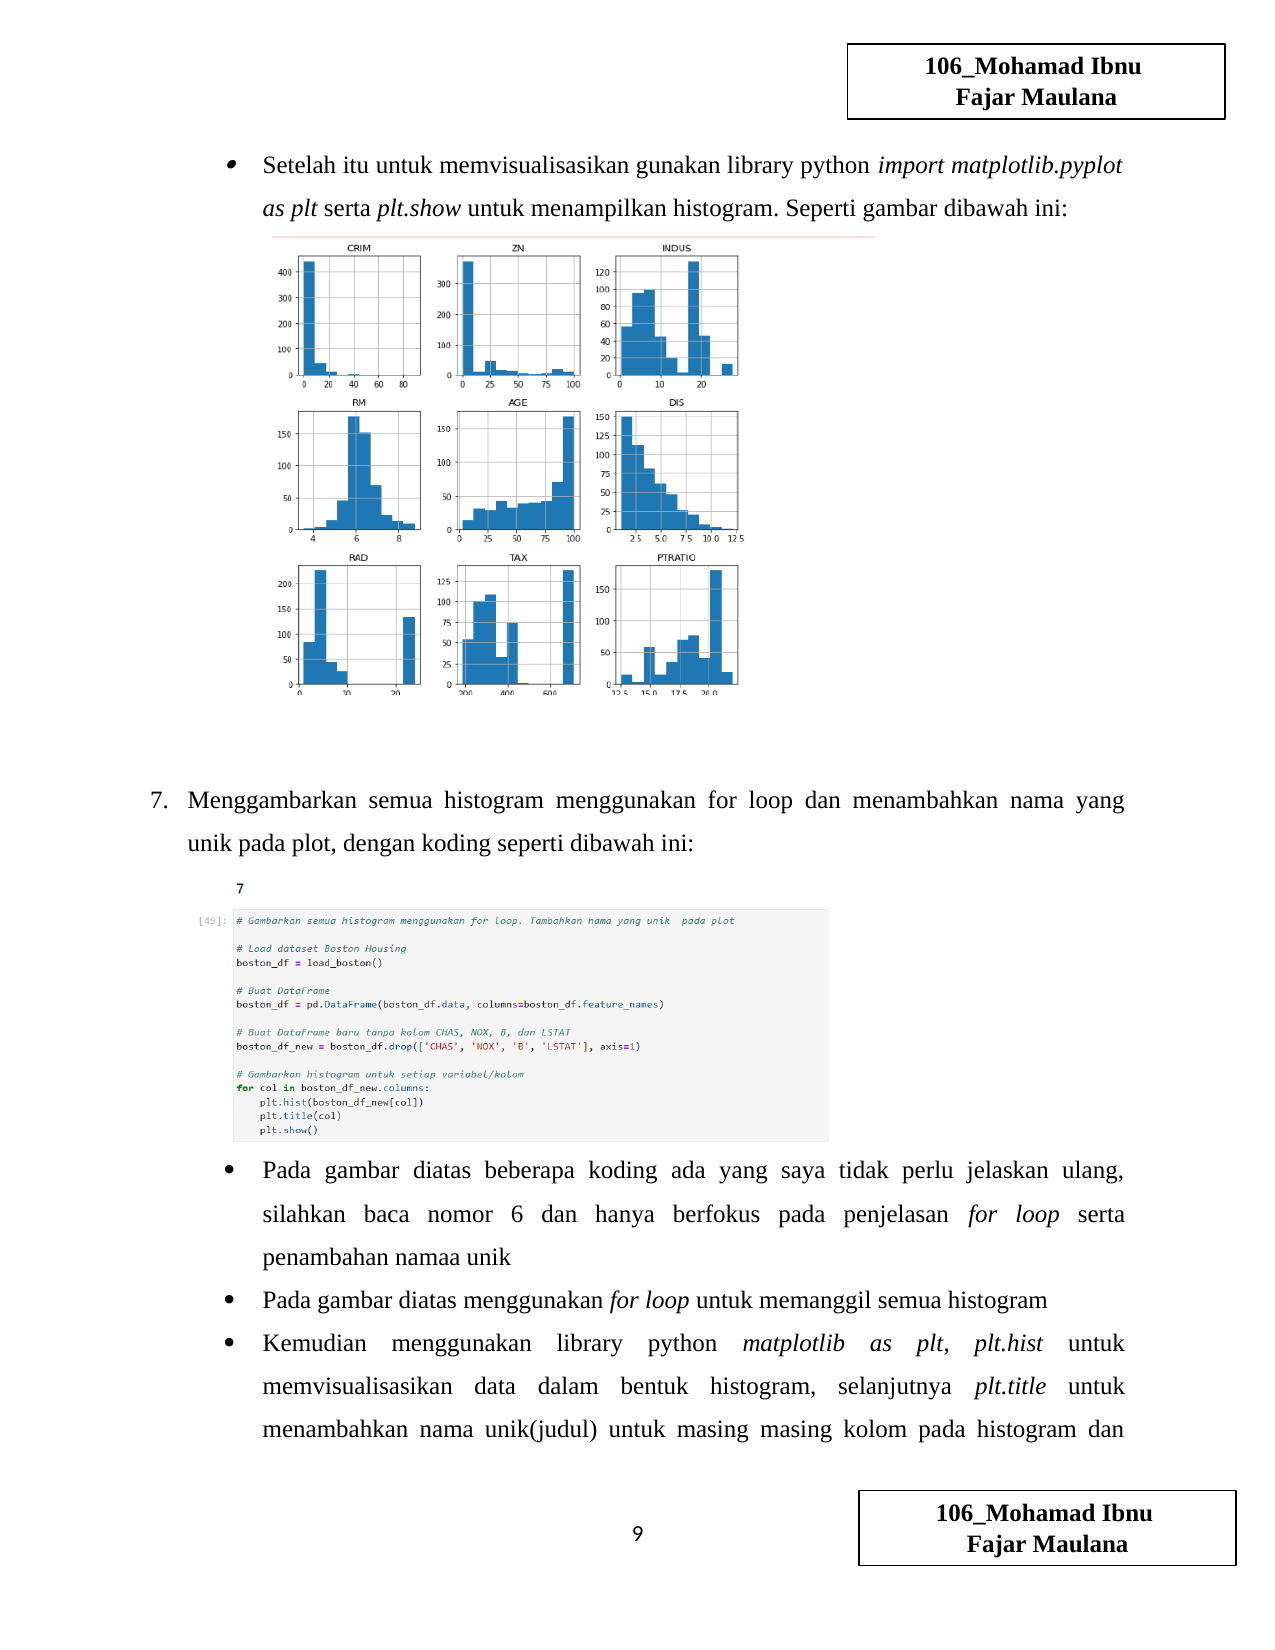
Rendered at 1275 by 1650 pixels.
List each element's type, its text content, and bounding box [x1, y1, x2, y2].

list Setelah itu untuk memvisualisasikan gunakan library python import matplotlib.pyplot as plt serta plt.show untuk menampilkan histogram. Seperti gambar dibawah ini: [225, 150, 1125, 222]
list Pada gambar diatas beberapa koding ada yang saya tidak perlu jelaskan ulang, silahkan baca nomor 6 dan hanya berfokus pada penjelasan for loop serta penambahan namaa unik [225, 1156, 1125, 1271]
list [225, 1328, 1125, 1443]
picture [262, 236, 876, 695]
picture [187, 871, 830, 1142]
list Menggambarkan semua histogram menggunakan for loop dan menambahkan nama yang unik pada plot, dengan koding seperti dibawah ini: [150, 785, 1125, 857]
list Pada gambar diatas menggunakan for loop untuk memanggil semua histogram [225, 1285, 1125, 1314]
